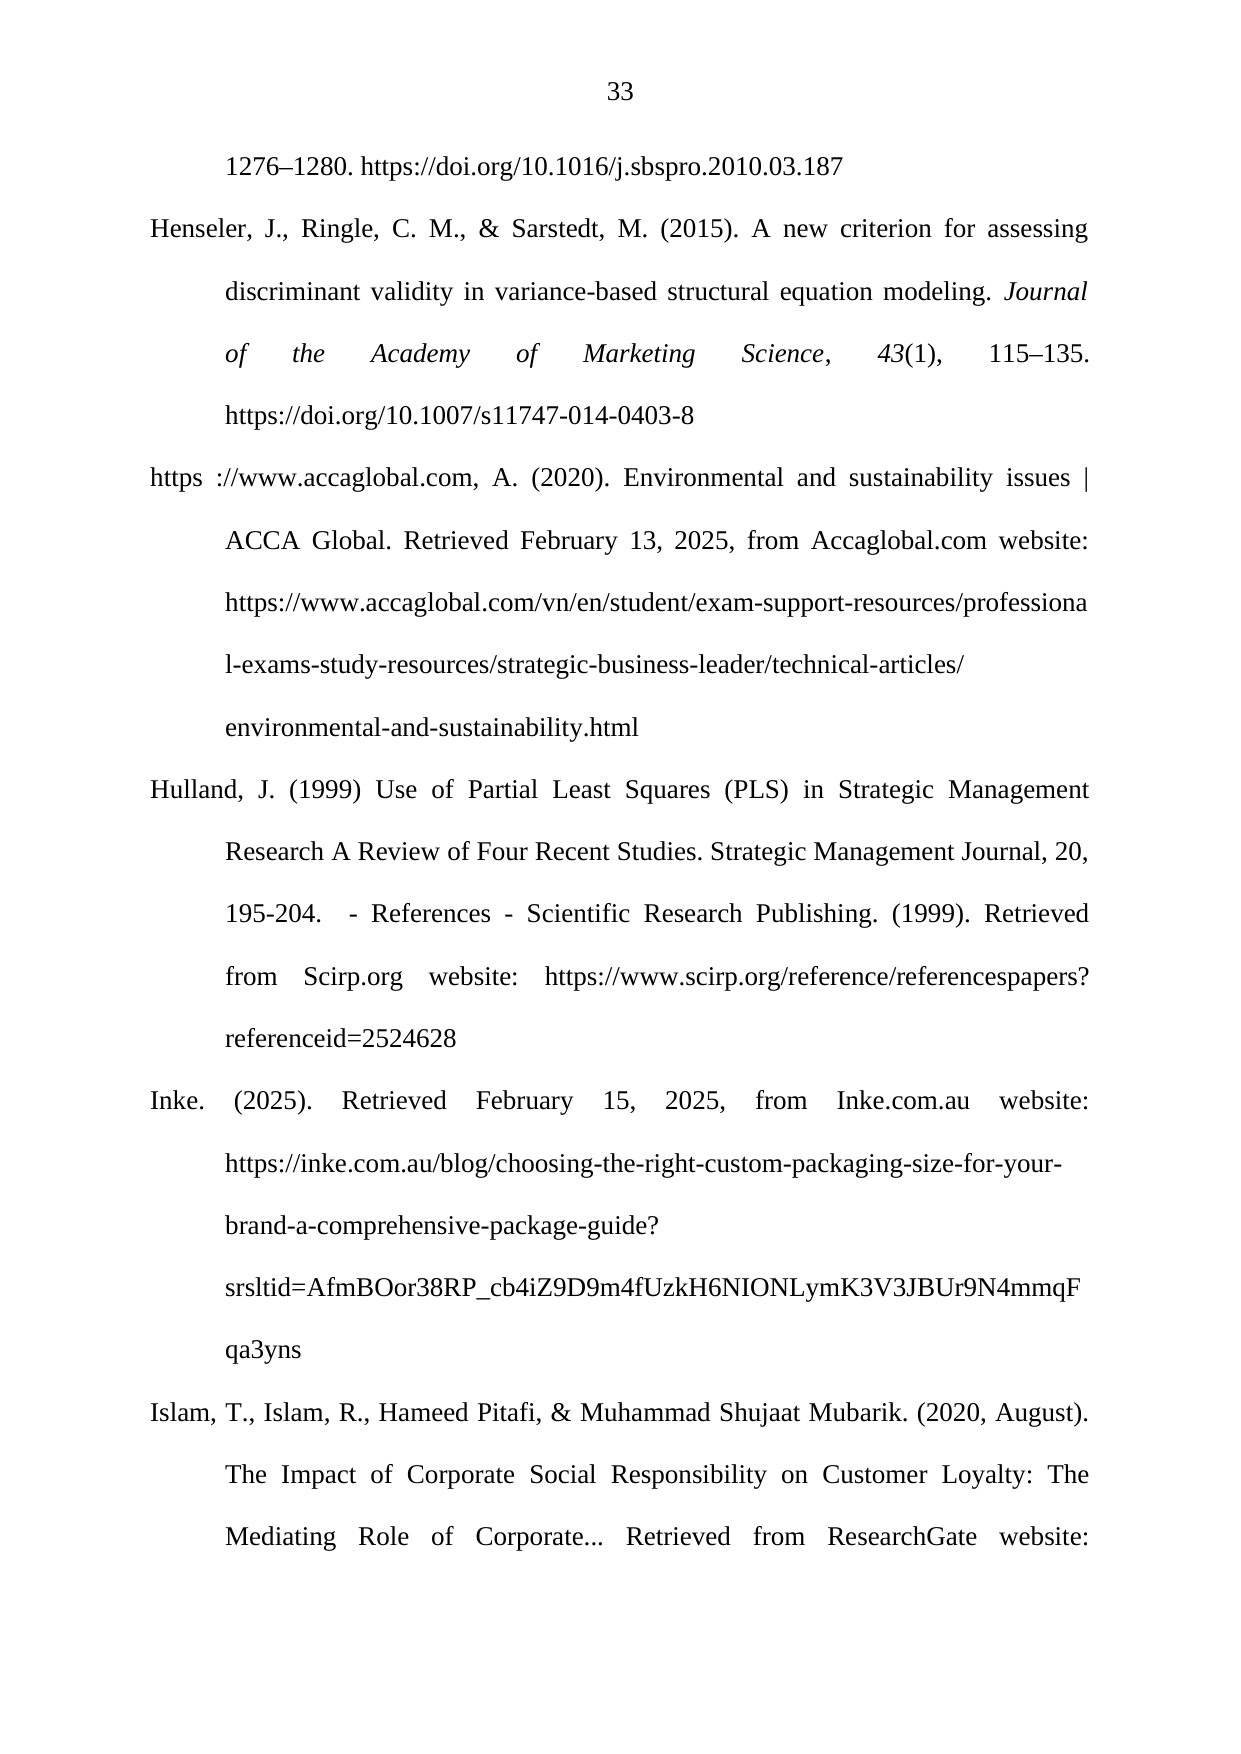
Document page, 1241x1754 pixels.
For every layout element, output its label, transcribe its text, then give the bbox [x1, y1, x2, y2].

text Inke. (2025). Retrieved February 15, 2025, from Inke.com.au website: https://inke.com.au/blog/choosing-the-right-custom-packaging-size-for-your-brand-a-comprehensive-package-guide?srsltid=AfmBOor38RP_cb4iZ9D9m4fUzkH6NIONLymK3V3JBUr9N4mmqFqa3yns [150, 1084, 1090, 1365]
text Hulland, J. (1999) Use of Partial Least Squares (PLS) in Strategic Management Research A Review of Four Recent Studies. Strategic Management Journal, 20, 195-204. - References - Scientific Research Publishing. (1999). Retrieved from Scirp.org website: https://www.scirp.org/reference/referencespapers?referenceid=2524628 [150, 773, 1090, 1053]
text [150, 150, 1090, 181]
text https ://www.accaglobal.com, A. (2020). Environmental and sustainability issues | ACCA Global. Retrieved February 13, 2025, from Accaglobal.com website: https://www.accaglobal.com/vn/en/student/exam-support-resources/professional-exams-study-resources/strategic-business-leader/technical-articles/environmental-and-sustainability.html [150, 461, 1090, 742]
text Henseler, J., Ringle, C. M., & Sarstedt, M. (2015). A new criterion for assessing discriminant validity in variance-based structural equation modeling. Journal of the Academy of Marketing Science, 43(1), 115–135. https://doi.org/10.1007/s11747-014-0403-8 [150, 212, 1090, 430]
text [150, 1396, 1090, 1552]
